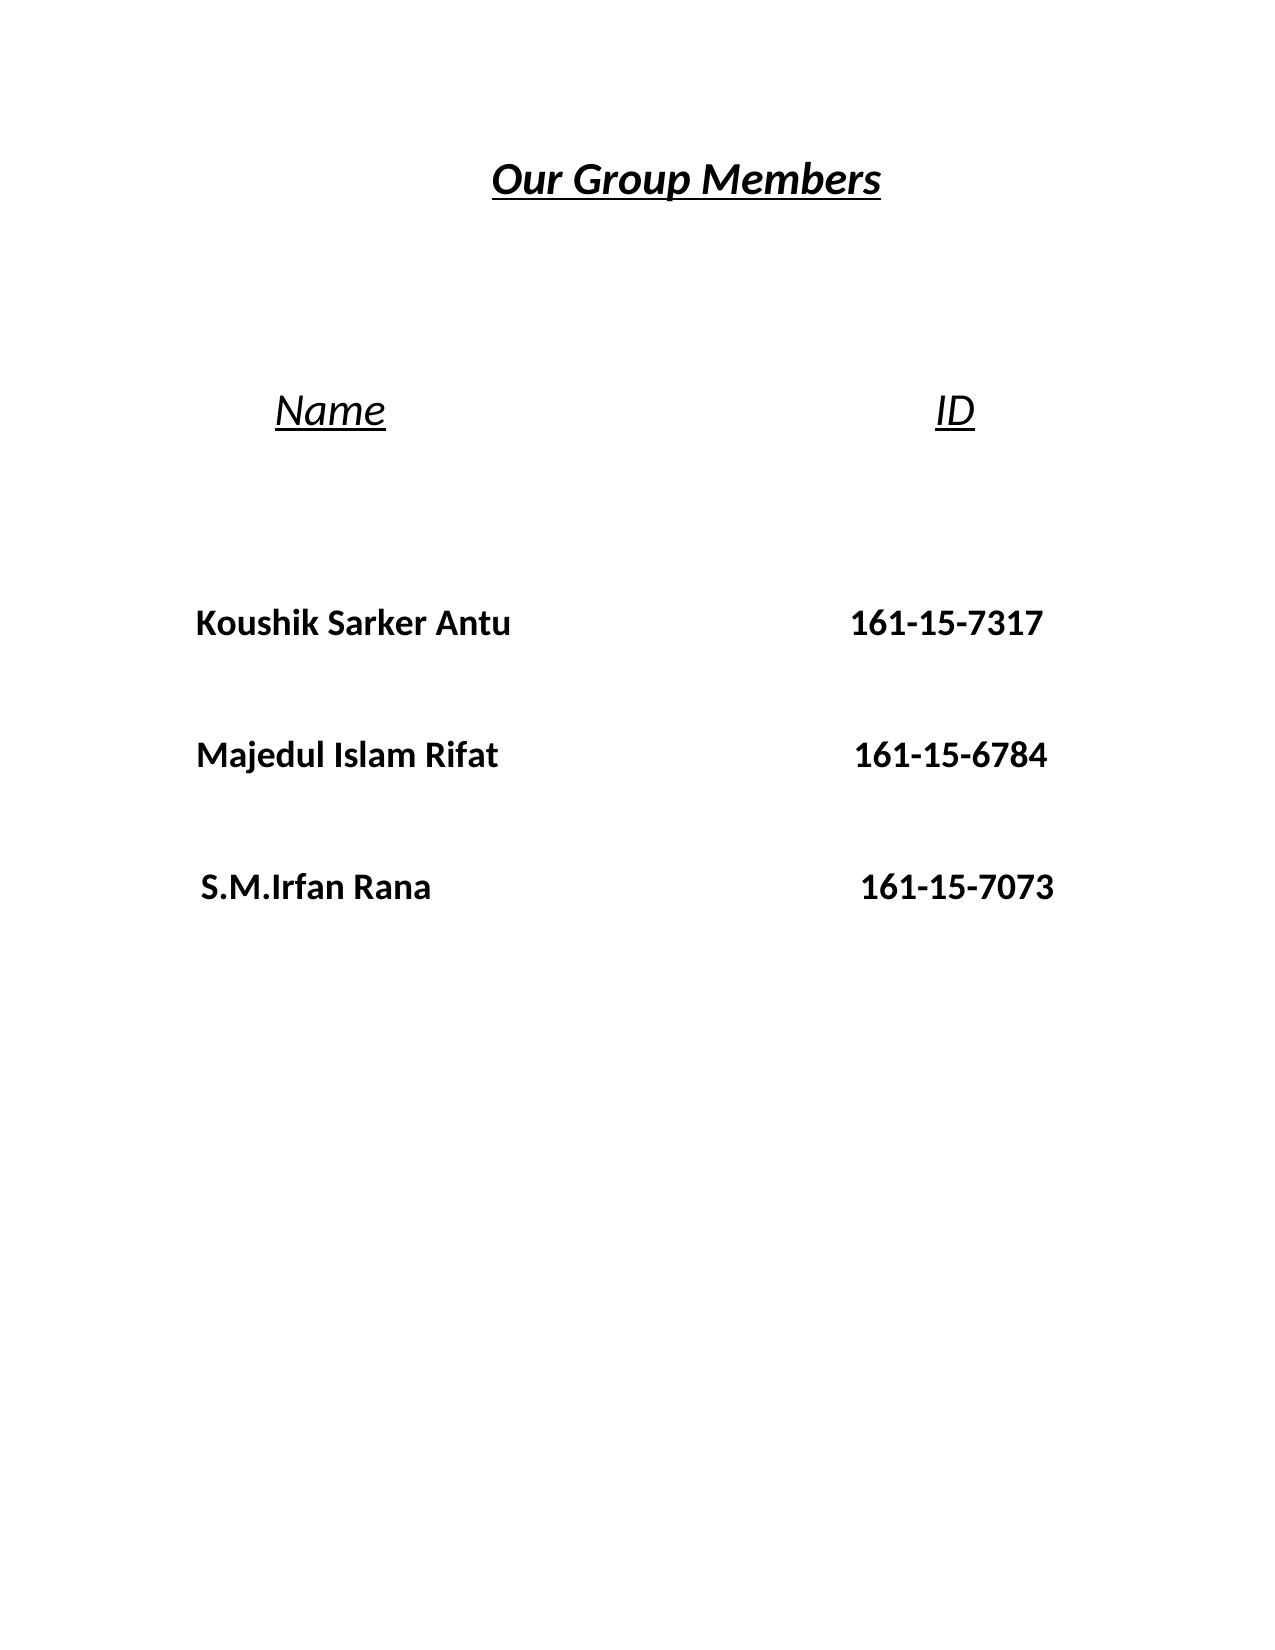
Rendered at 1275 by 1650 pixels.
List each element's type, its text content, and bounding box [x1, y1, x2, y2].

text Name ID [150, 381, 1125, 437]
text Our Group Members [150, 150, 1125, 206]
text Majedul Islam Rifat 161-15-6784 [187, 731, 1125, 777]
text Koushik Sarker Antu 161-15-7317 [187, 598, 1125, 644]
text S.M.Irfan Rana 161-15-7073 [150, 863, 1125, 909]
